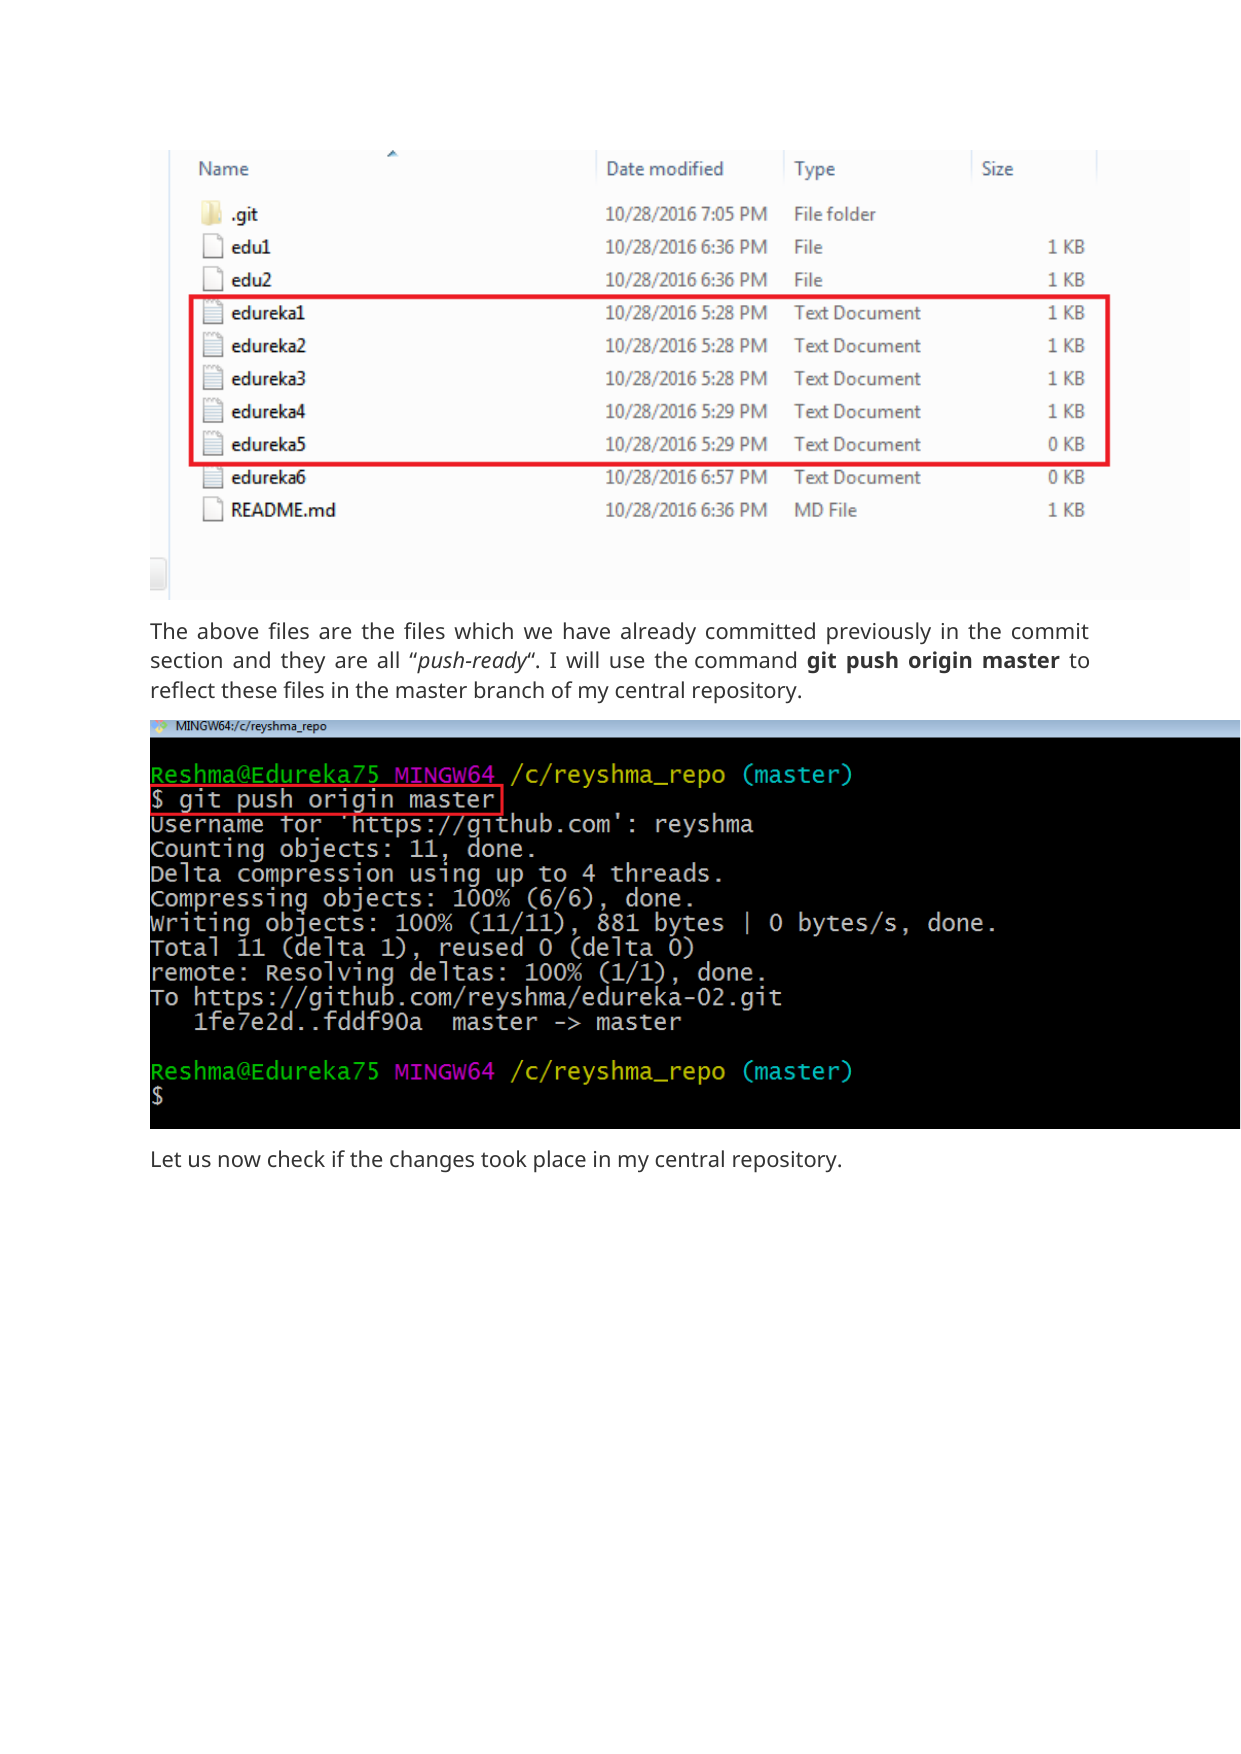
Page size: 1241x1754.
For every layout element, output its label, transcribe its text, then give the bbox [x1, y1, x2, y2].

text Let us now check if the changes took place in my central repository. [150, 1144, 1090, 1174]
picture [150, 150, 1190, 600]
picture [150, 720, 1241, 1129]
text The above files are the files which we have already committed previously in the commit section and they are all “push-ready“. I will use the command git push origin master to reflect these files in the master branch of my central repository. [150, 616, 1090, 705]
